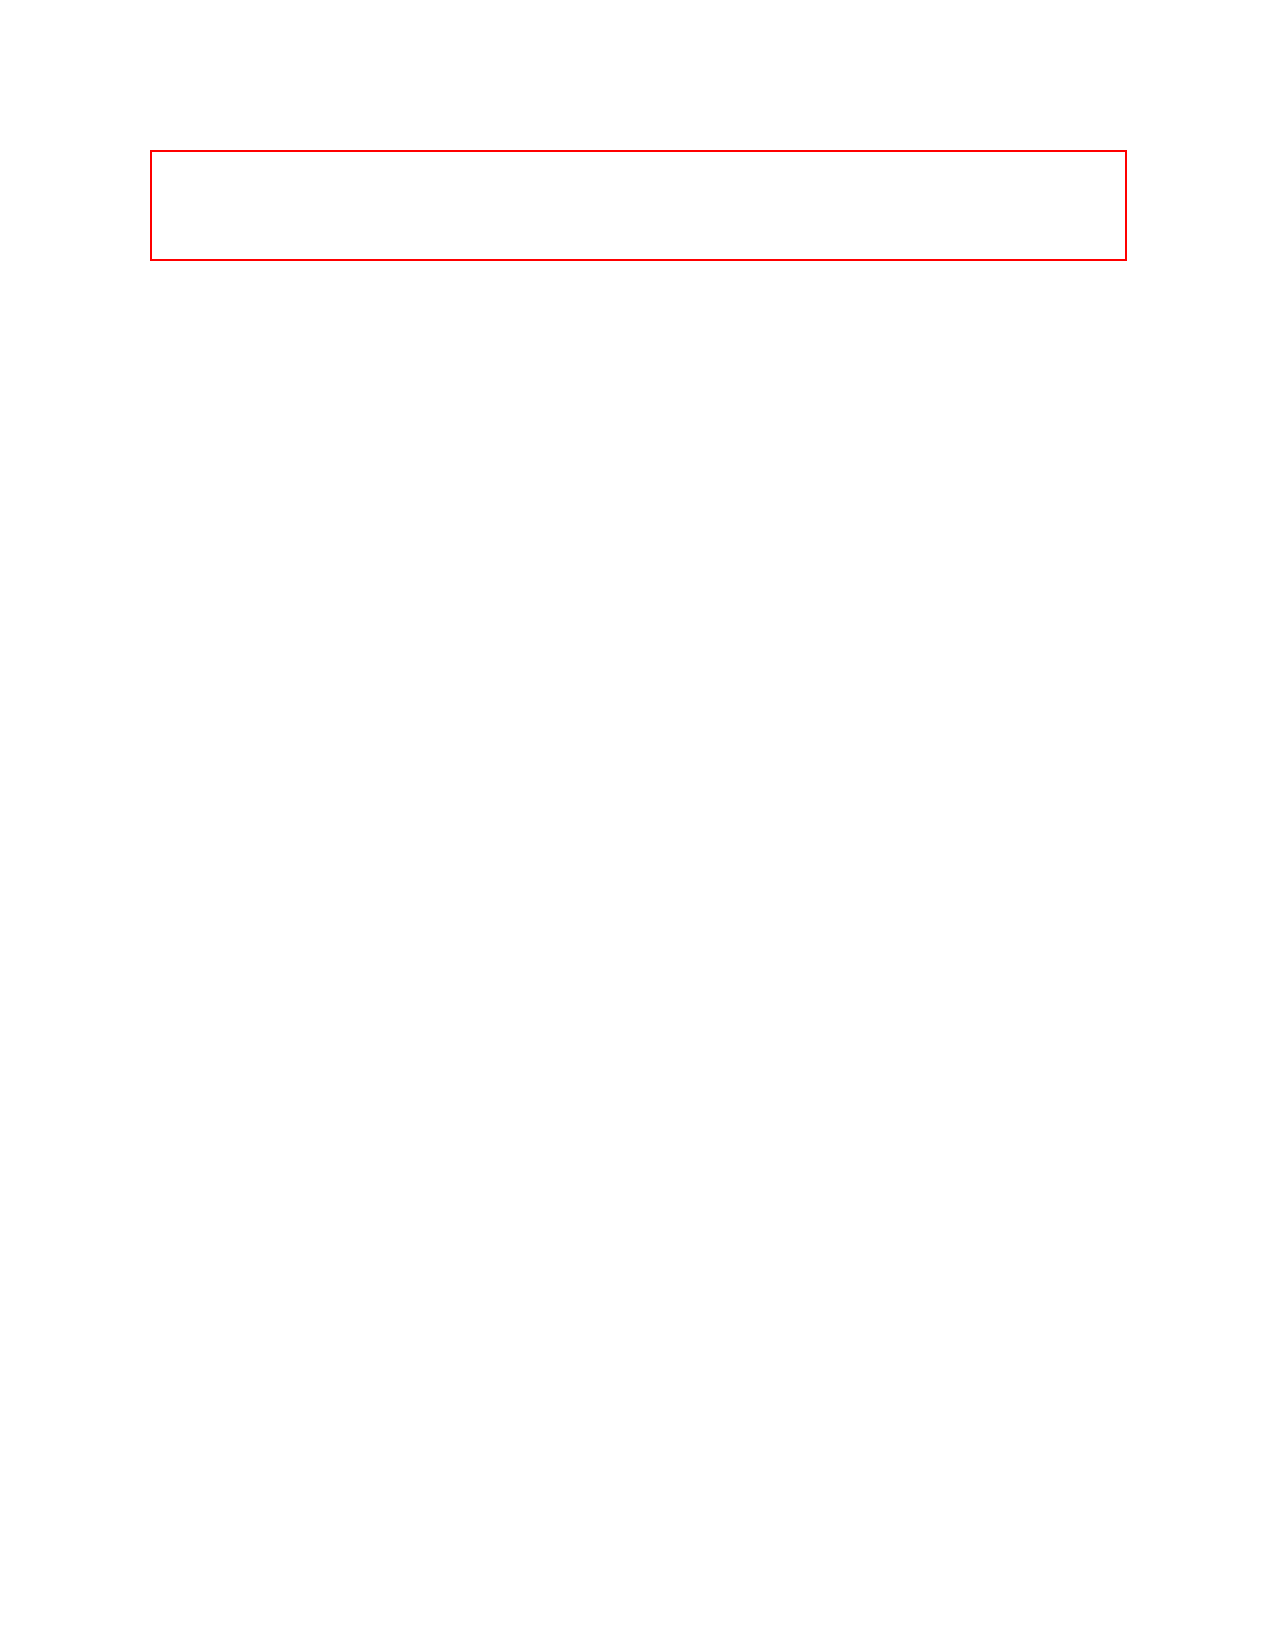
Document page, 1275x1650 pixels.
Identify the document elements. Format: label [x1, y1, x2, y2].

table_header [152, 152, 1125, 259]
